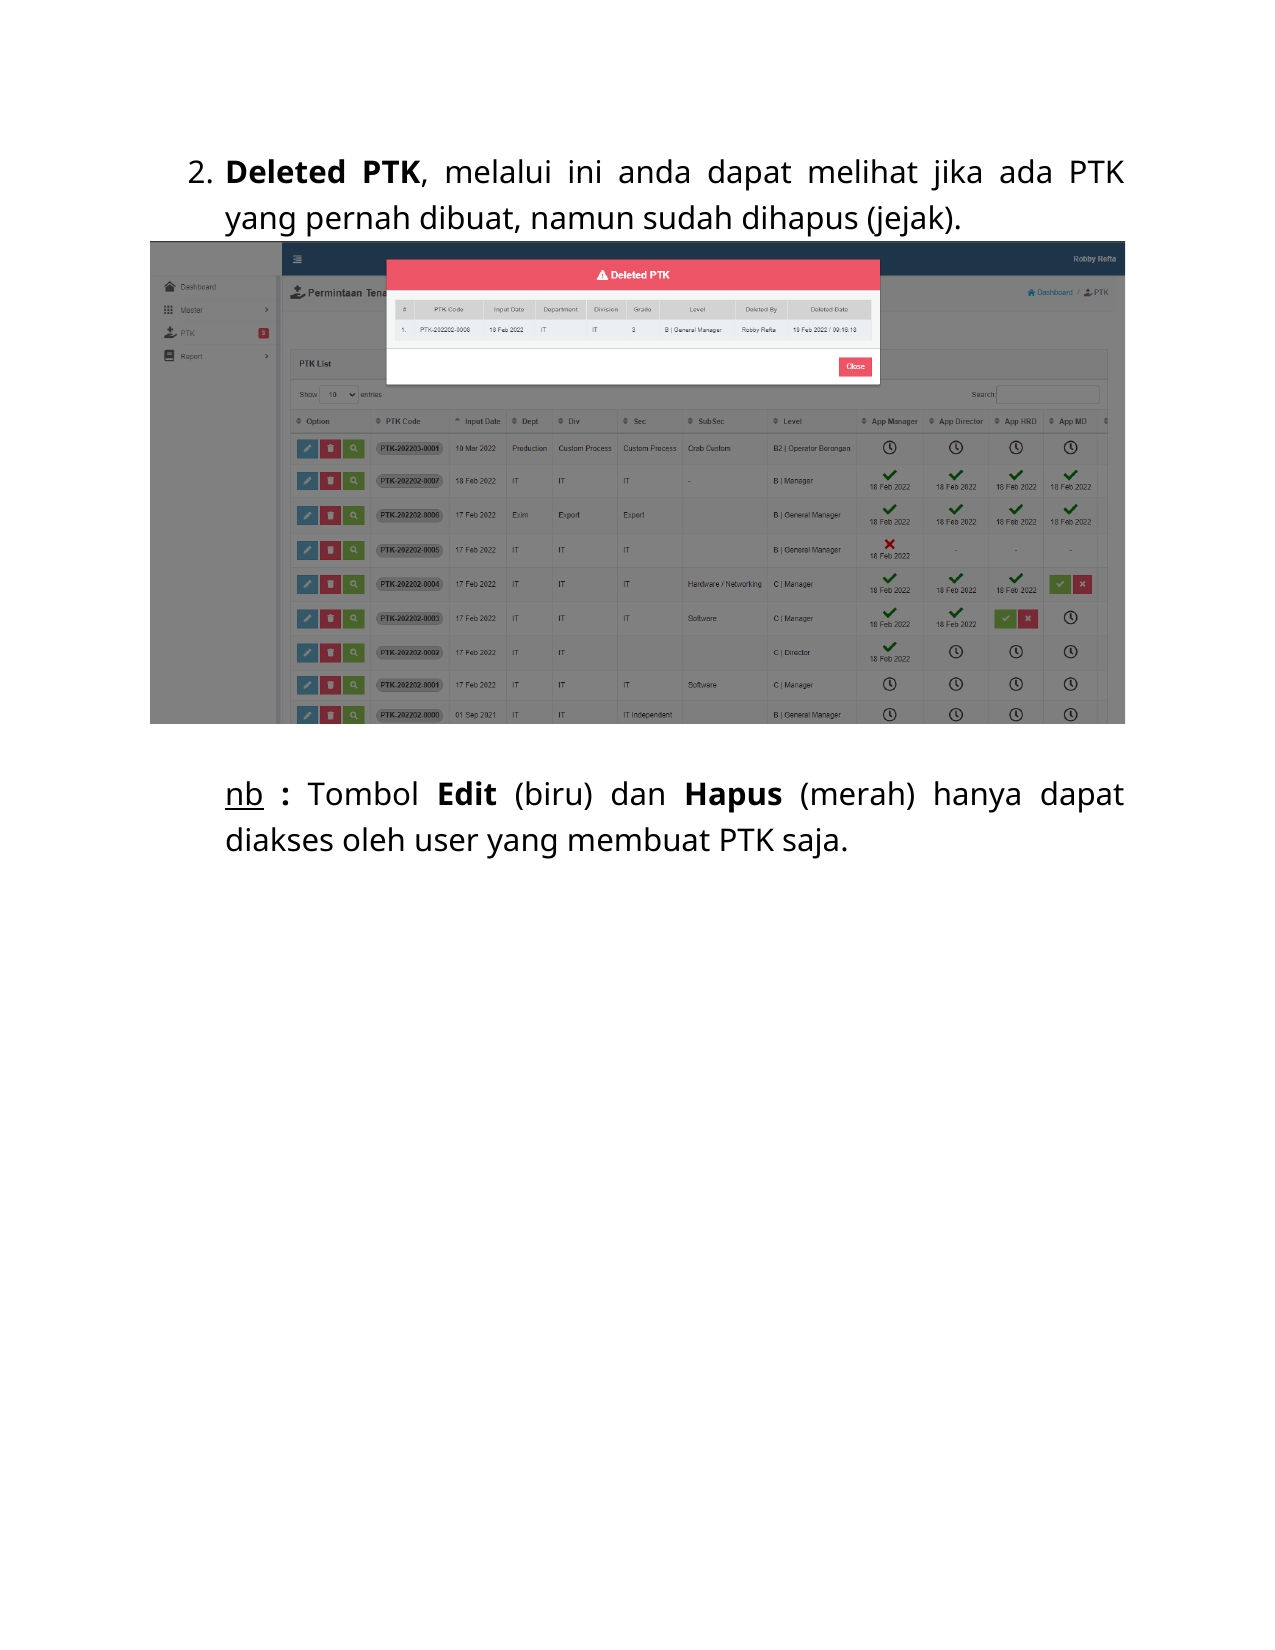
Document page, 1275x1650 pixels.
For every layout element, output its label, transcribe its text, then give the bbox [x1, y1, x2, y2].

list Deleted PTK, melalui ini anda dapat melihat jika ada PTK yang pernah dibuat, namun sudah dihapus (jejak). [187, 150, 1125, 238]
picture [150, 241, 1125, 724]
list nb : Tombol Edit (biru) dan Hapus (merah) hanya dapat diakses oleh user yang membuat PTK saja. [225, 772, 1125, 860]
